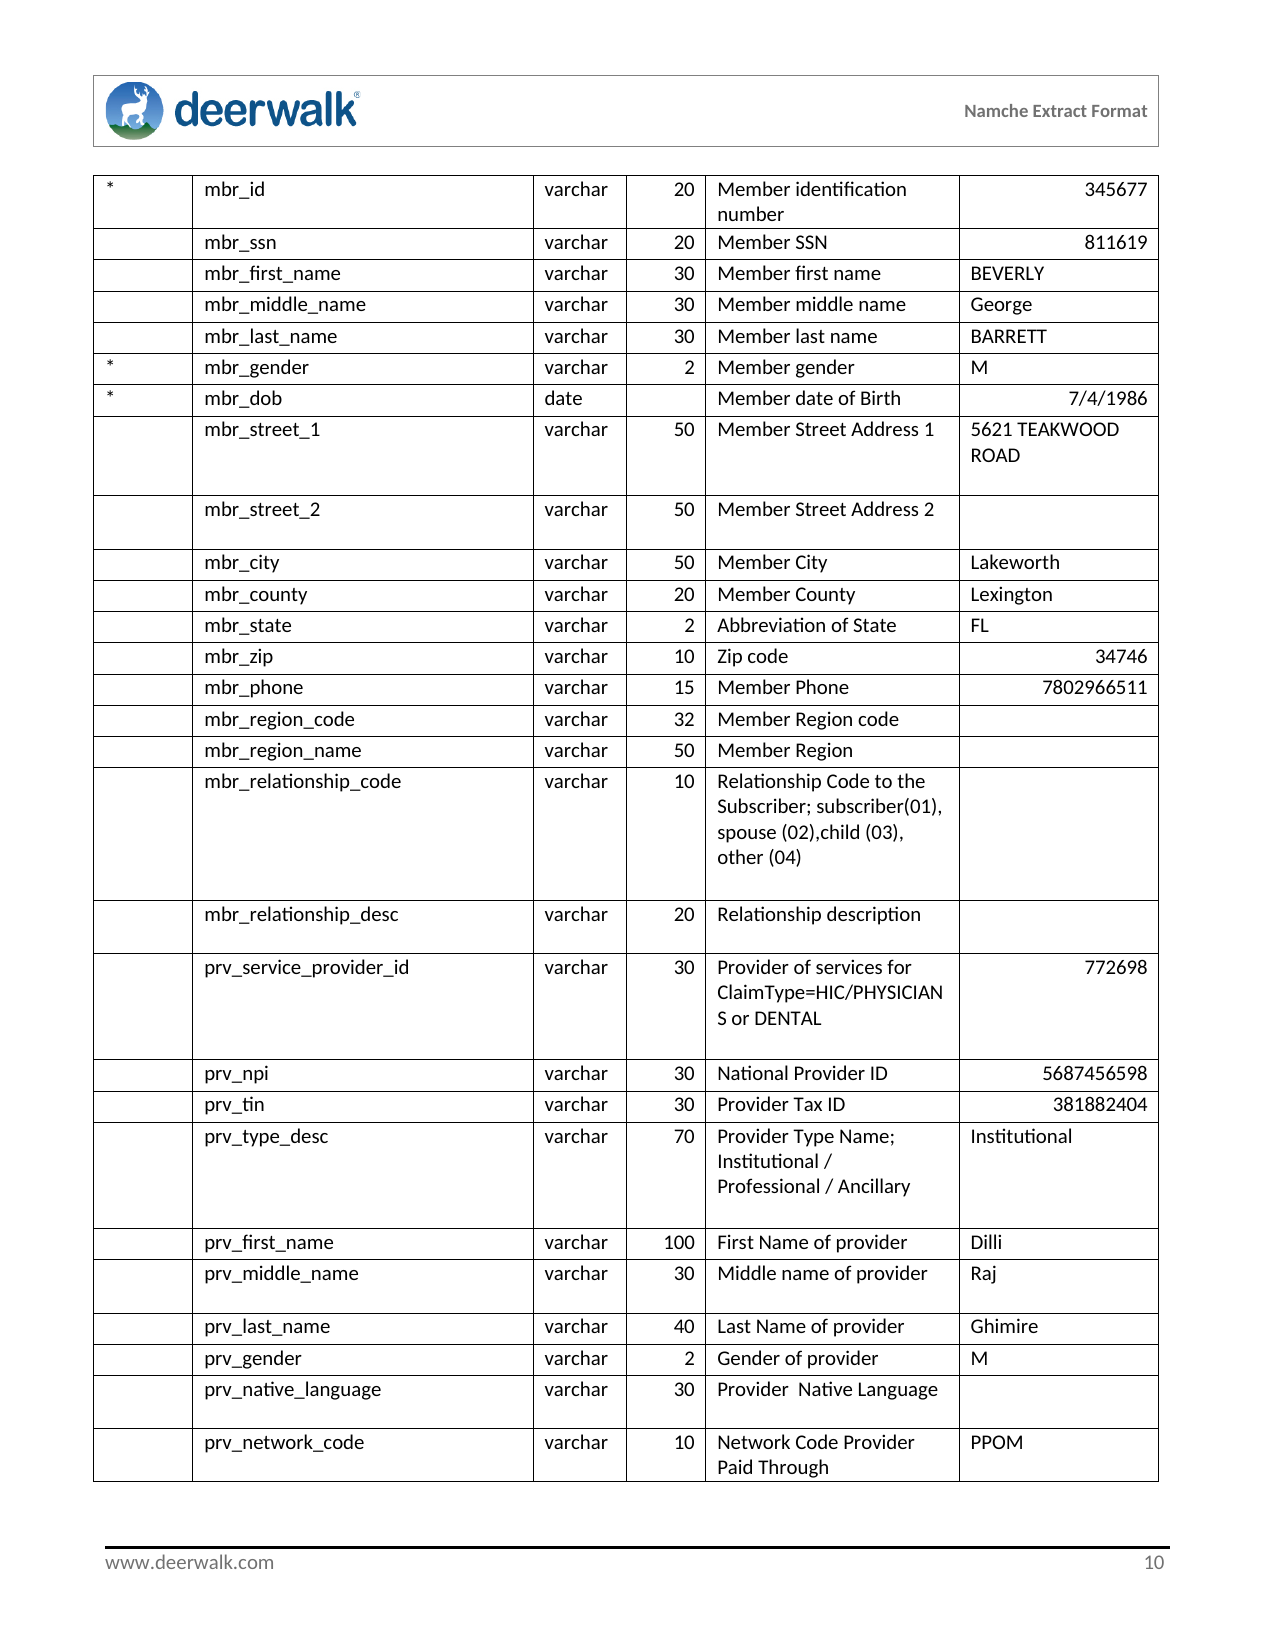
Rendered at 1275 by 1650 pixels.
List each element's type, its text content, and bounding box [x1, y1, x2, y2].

table_cell varchar [534, 1123, 626, 1228]
table_cell National Provider ID [706, 1060, 959, 1091]
table_cell varchar [534, 550, 626, 580]
table_cell prv_npi [193, 1060, 533, 1091]
table_cell Provider of services for ClaimType=HIC/PHYSICIANS or DENTAL [706, 954, 959, 1059]
table_cell prv_middle_name [193, 1260, 533, 1312]
table_cell 10 [627, 768, 705, 900]
table_cell Member City [706, 550, 959, 580]
table_cell 30 [627, 954, 705, 1059]
table_cell 100 [627, 1229, 705, 1259]
table_cell 7/4/1986 [960, 385, 1158, 416]
table_cell Network Code Provider Paid Through [706, 1429, 959, 1481]
table_cell [94, 1260, 192, 1312]
table_cell varchar [534, 706, 626, 736]
table_cell mbr_street_1 [193, 417, 533, 495]
table_cell [94, 1345, 192, 1375]
table_cell Relationship Code to the Subscriber; subscriber(01), spouse (02),child (03), other (04) [706, 768, 959, 900]
table_cell 30 [627, 1260, 705, 1312]
table_cell * [94, 385, 192, 416]
table_cell M [960, 354, 1158, 384]
table_cell prv_native_language [193, 1376, 533, 1428]
table_cell varchar [534, 1060, 626, 1091]
table_cell varchar [534, 901, 626, 953]
table_cell varchar [534, 1345, 626, 1375]
table_cell prv_service_provider_id [193, 954, 533, 1059]
picture [105, 82, 361, 140]
table_cell 70 [627, 1123, 705, 1228]
table_cell 32 [627, 706, 705, 736]
table_cell varchar [534, 1376, 626, 1428]
table_cell Raj [960, 1260, 1158, 1312]
table_cell Member first name [706, 260, 959, 291]
table_cell [94, 1429, 192, 1481]
table_cell Zip code [706, 643, 959, 673]
table_cell varchar [534, 675, 626, 705]
table_cell Member Street Address 2 [706, 496, 959, 548]
table_cell [94, 1060, 192, 1091]
table_cell [94, 954, 192, 1059]
table_cell 381882404 [960, 1092, 1158, 1122]
table_cell 20 [627, 229, 705, 259]
table_cell mbr_state [193, 612, 533, 642]
table_cell First Name of provider [706, 1229, 959, 1259]
table_cell Member identification number [706, 176, 959, 228]
table_cell FL [960, 612, 1158, 642]
table_cell Provider Tax ID [706, 1092, 959, 1122]
table_cell * [94, 354, 192, 384]
table_cell [960, 901, 1158, 953]
table_cell mbr_region_name [193, 737, 533, 767]
table_cell Member County [706, 581, 959, 611]
table_cell mbr_gender [193, 354, 533, 384]
table_cell Member Region code [706, 706, 959, 736]
table_cell prv_last_name [193, 1314, 533, 1344]
table_cell Middle name of provider [706, 1260, 959, 1312]
table_cell Institutional [960, 1123, 1158, 1228]
table_cell 20 [627, 581, 705, 611]
table_cell mbr_county [193, 581, 533, 611]
table_cell [94, 768, 192, 900]
table_cell mbr_phone [193, 675, 533, 705]
table_cell varchar [534, 581, 626, 611]
table_cell [94, 675, 192, 705]
table_cell 2 [627, 612, 705, 642]
table_cell Last Name of provider [706, 1314, 959, 1344]
table_cell [94, 1123, 192, 1228]
table_cell varchar [534, 1260, 626, 1312]
table_cell 20 [627, 901, 705, 953]
table_cell 2 [627, 1345, 705, 1375]
table_cell varchar [534, 176, 626, 228]
table_cell mbr_last_name [193, 323, 533, 353]
table_cell BEVERLY [960, 260, 1158, 291]
table_cell [960, 768, 1158, 900]
table_cell 811619 [960, 229, 1158, 259]
table_cell 50 [627, 417, 705, 495]
table_cell varchar [534, 354, 626, 384]
table_cell Lexington [960, 581, 1158, 611]
table_cell 772698 [960, 954, 1158, 1059]
table_cell [94, 612, 192, 642]
table_cell 30 [627, 1060, 705, 1091]
table_cell [94, 229, 192, 259]
table_cell George [960, 292, 1158, 322]
table_cell varchar [534, 417, 626, 495]
table_cell PPOM [960, 1429, 1158, 1481]
table_cell [94, 292, 192, 322]
table_cell mbr_ssn [193, 229, 533, 259]
table_cell 30 [627, 292, 705, 322]
table_cell 30 [627, 260, 705, 291]
table_cell BARRETT [960, 323, 1158, 353]
table_cell [94, 417, 192, 495]
table_cell [960, 1376, 1158, 1428]
table_cell [94, 581, 192, 611]
table_cell 30 [627, 1092, 705, 1122]
table_cell prv_tin [193, 1092, 533, 1122]
table_cell varchar [534, 1229, 626, 1259]
table_cell varchar [534, 954, 626, 1059]
table_cell 30 [627, 323, 705, 353]
table_cell prv_network_code [193, 1429, 533, 1481]
table_cell varchar [534, 260, 626, 291]
table_cell 10 [627, 1429, 705, 1481]
table_cell varchar [534, 737, 626, 767]
table_cell Lakeworth [960, 550, 1158, 580]
table_cell [94, 901, 192, 953]
table_cell Member SSN [706, 229, 959, 259]
table_cell [94, 323, 192, 353]
table_cell M [960, 1345, 1158, 1375]
table_cell 50 [627, 496, 705, 548]
table_cell Member Region [706, 737, 959, 767]
table_cell 30 [627, 1376, 705, 1428]
table_cell 34746 [960, 643, 1158, 673]
table_cell mbr_zip [193, 643, 533, 673]
table_cell mbr_relationship_desc [193, 901, 533, 953]
table_cell Member Phone [706, 675, 959, 705]
table_cell Member gender [706, 354, 959, 384]
table_cell mbr_region_code [193, 706, 533, 736]
table_cell varchar [534, 768, 626, 900]
table_cell 10 [627, 643, 705, 673]
table_cell varchar [534, 1429, 626, 1481]
table_cell 15 [627, 675, 705, 705]
table_cell varchar [534, 292, 626, 322]
table_cell 50 [627, 737, 705, 767]
table_cell varchar [534, 1092, 626, 1122]
table_cell Provider Type Name; Institutional / Professional / Ancillary [706, 1123, 959, 1228]
table_cell prv_gender [193, 1345, 533, 1375]
table_cell Member Street Address 1 [706, 417, 959, 495]
table_cell 40 [627, 1314, 705, 1344]
table_cell [94, 496, 192, 548]
table_cell Provider Native Language [706, 1376, 959, 1428]
table_cell [94, 1376, 192, 1428]
table_cell date [534, 385, 626, 416]
table_cell mbr_city [193, 550, 533, 580]
table_cell mbr_relationship_code [193, 768, 533, 900]
table_cell 7802966511 [960, 675, 1158, 705]
table_cell varchar [534, 323, 626, 353]
table_cell [960, 496, 1158, 548]
table_cell prv_type_desc [193, 1123, 533, 1228]
table_cell 345677 [960, 176, 1158, 228]
table_cell prv_first_name [193, 1229, 533, 1259]
table_cell mbr_first_name [193, 260, 533, 291]
table_cell Relationship description [706, 901, 959, 953]
table_cell Dilli [960, 1229, 1158, 1259]
table_cell Gender of provider [706, 1345, 959, 1375]
table_cell [94, 706, 192, 736]
table_cell * [94, 176, 192, 228]
table_cell [960, 706, 1158, 736]
table_cell mbr_id [193, 176, 533, 228]
table_cell mbr_middle_name [193, 292, 533, 322]
table_cell Member last name [706, 323, 959, 353]
table_cell varchar [534, 496, 626, 548]
table_cell [94, 1229, 192, 1259]
table_cell Member middle name [706, 292, 959, 322]
table_cell Abbreviation of State [706, 612, 959, 642]
table_cell varchar [534, 612, 626, 642]
table_cell varchar [534, 1314, 626, 1344]
table_cell [94, 1314, 192, 1344]
table_cell [94, 1092, 192, 1122]
table_cell Member date of Birth [706, 385, 959, 416]
table_cell [94, 737, 192, 767]
table_cell varchar [534, 229, 626, 259]
table_cell [94, 550, 192, 580]
table_cell [627, 385, 705, 416]
table_cell [94, 260, 192, 291]
table_cell mbr_street_2 [193, 496, 533, 548]
table_cell [960, 737, 1158, 767]
table_cell 5621 TEAKWOOD ROAD [960, 417, 1158, 495]
table_cell 20 [627, 176, 705, 228]
table_cell mbr_dob [193, 385, 533, 416]
table_cell varchar [534, 643, 626, 673]
table_cell 2 [627, 354, 705, 384]
table_cell 5687456598 [960, 1060, 1158, 1091]
table_cell [94, 643, 192, 673]
table_cell Ghimire [960, 1314, 1158, 1344]
table_cell 50 [627, 550, 705, 580]
